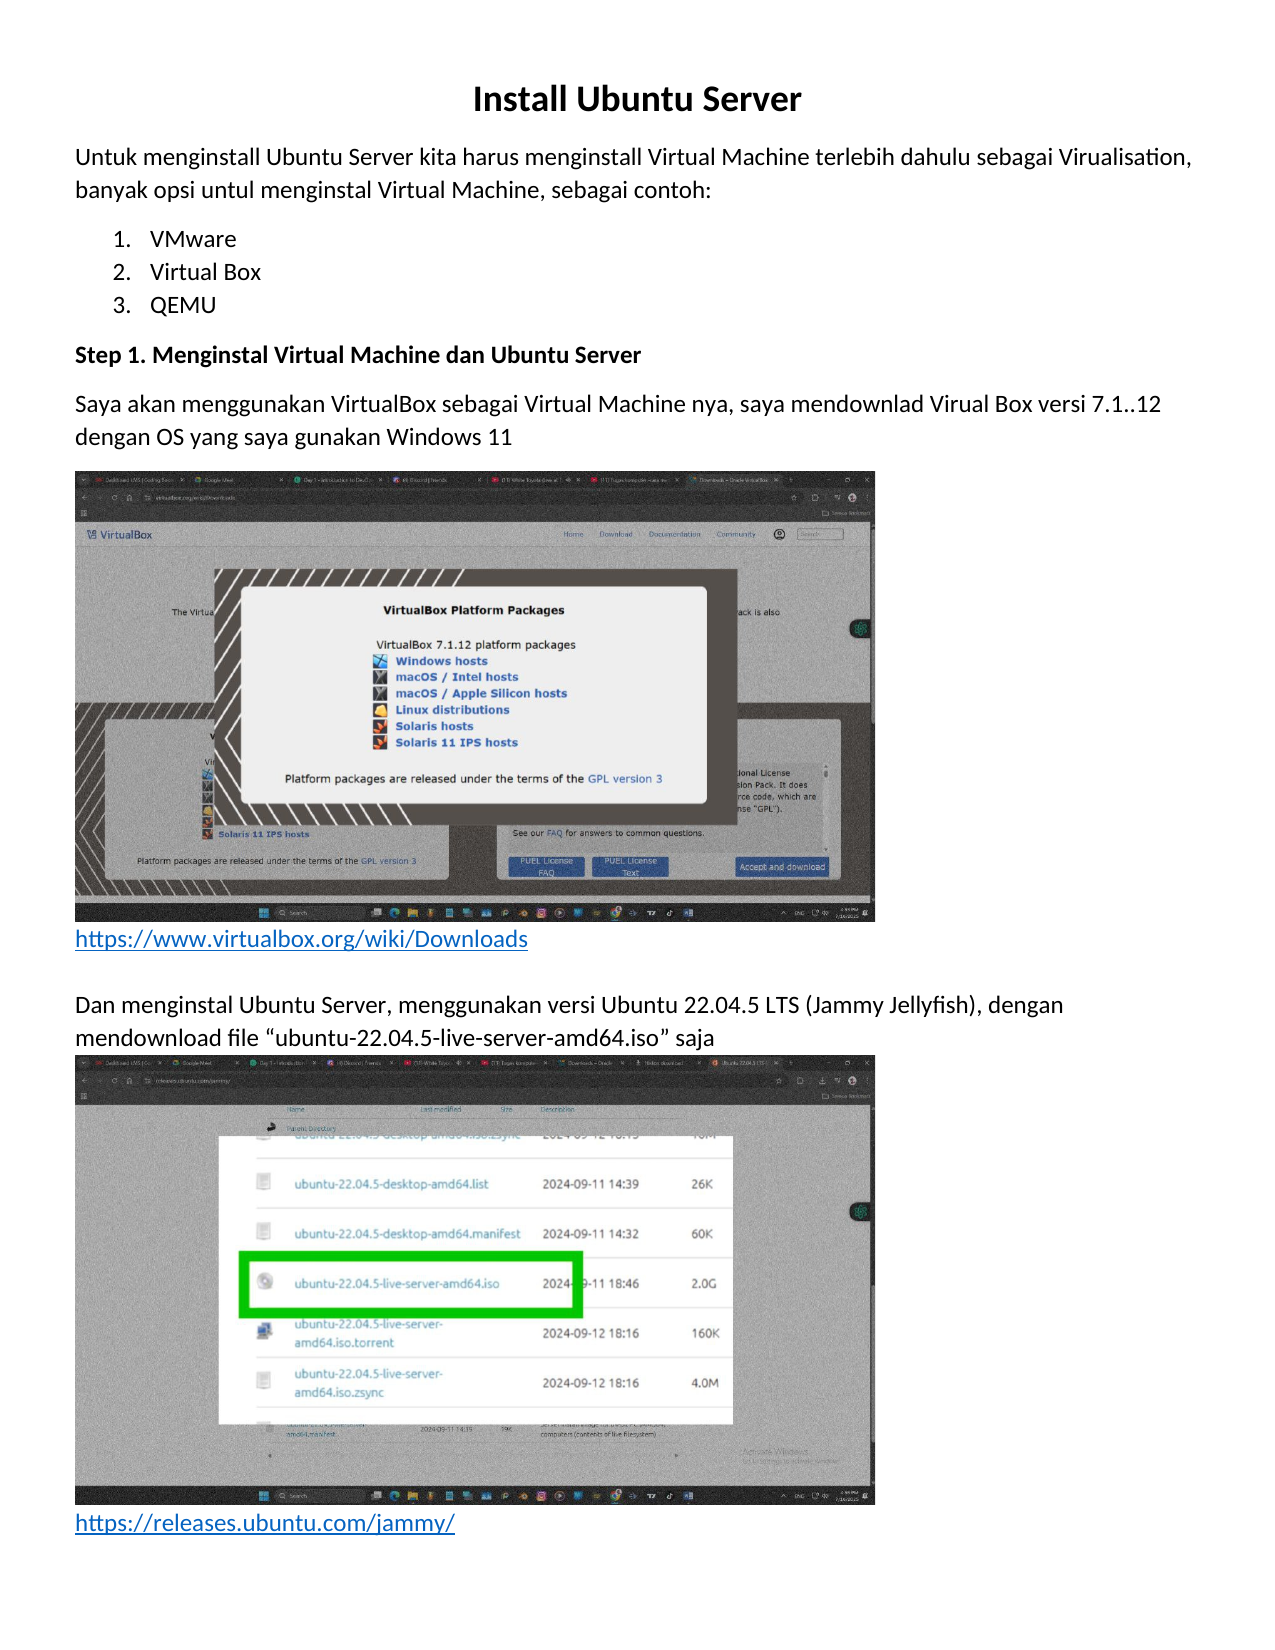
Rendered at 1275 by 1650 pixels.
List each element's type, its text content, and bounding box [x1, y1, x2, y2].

picture [75, 1055, 876, 1505]
text Step 1. Menginstal Virtual Machine dan Ubuntu Server [75, 339, 1200, 369]
text Saya akan menggunakan VirtualBox sebagai Virtual Machine nya, saya mendownlad Virual Box versi 7.1..12 dengan OS yang saya gunakan Windows 11 [75, 389, 1200, 452]
list Virtual Box [112, 257, 1200, 287]
list QEMU [112, 289, 1200, 320]
text Install Ubuntu Server [75, 75, 1200, 121]
picture [75, 471, 876, 922]
text Untuk menginstall Ubuntu Server kita harus menginstall Virtual Machine terlebih dahulu sebagai Virualisation, banyak opsi untul menginstal Virtual Machine, sebagai contoh: [75, 141, 1200, 204]
list VMware [112, 224, 1200, 254]
